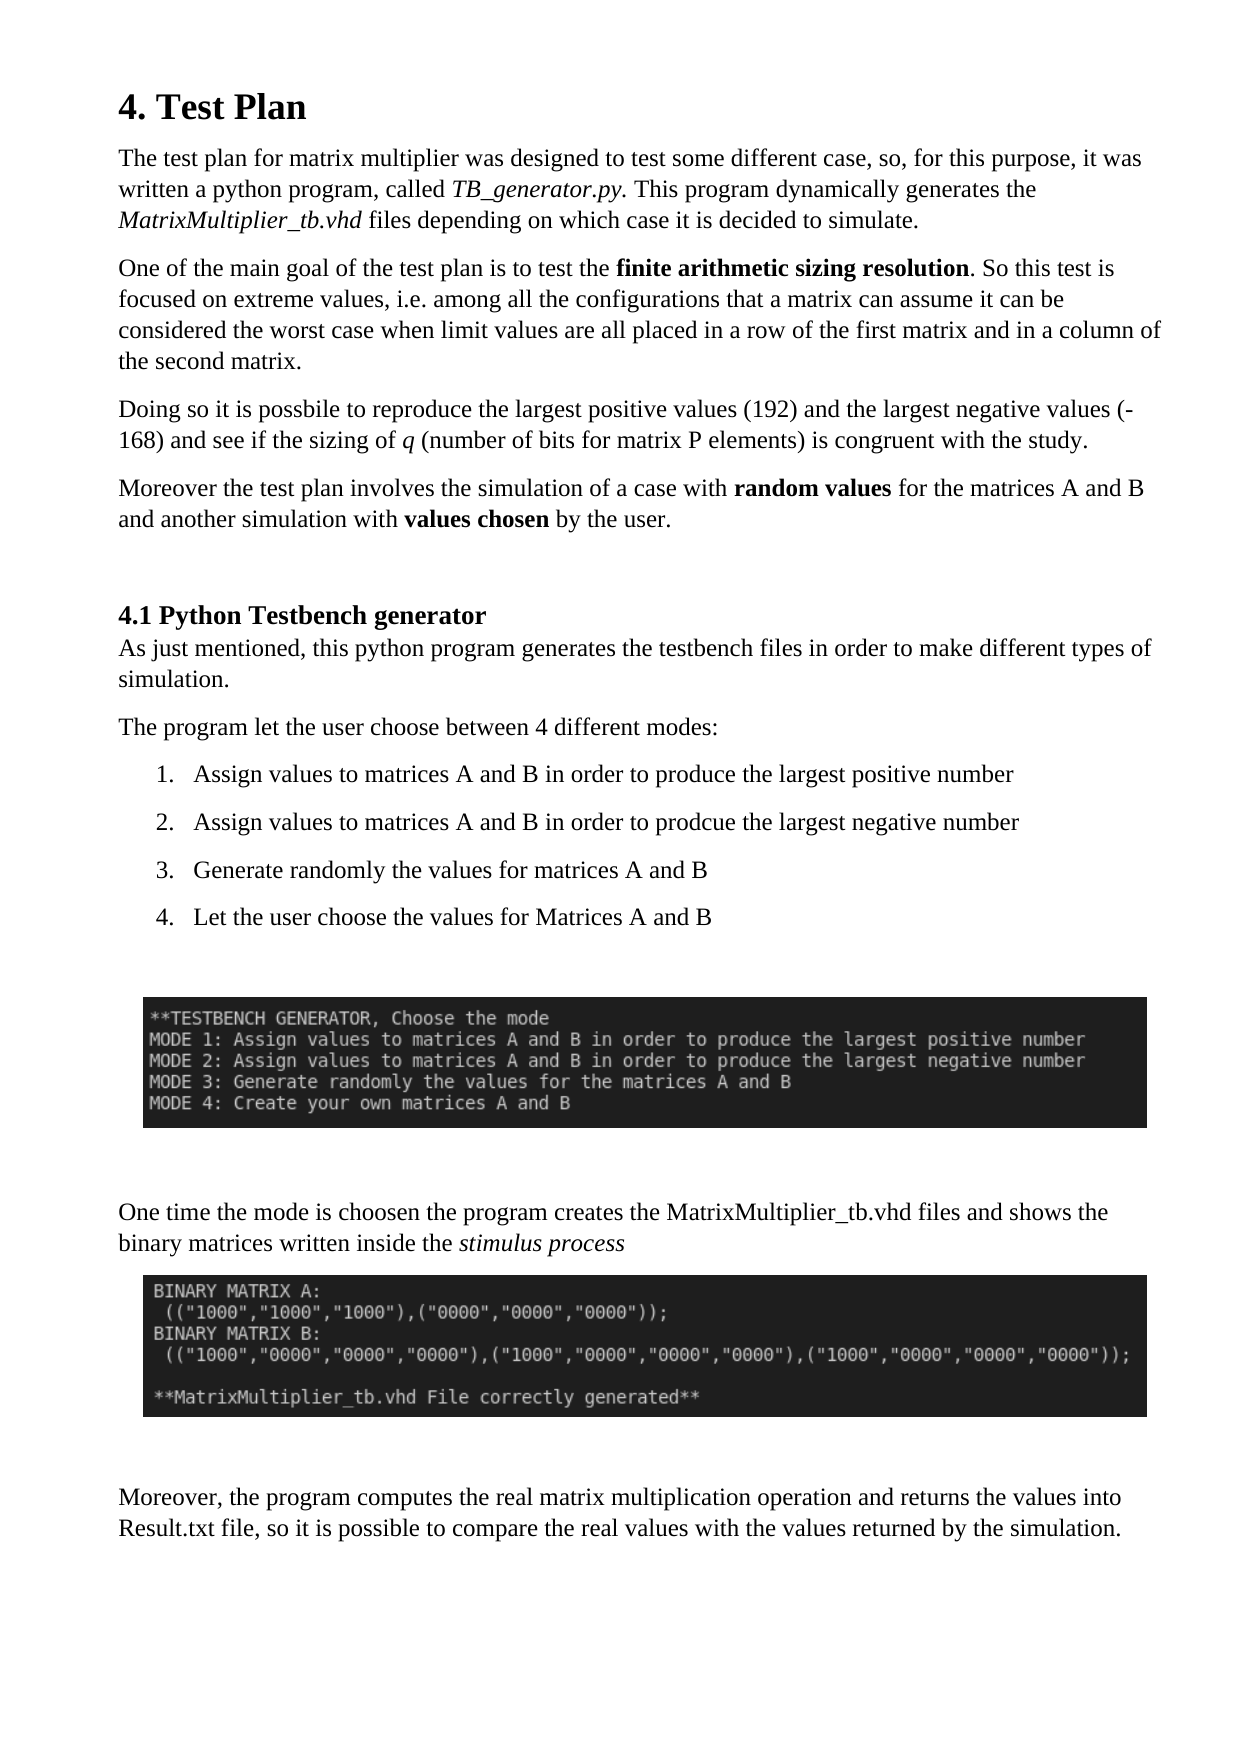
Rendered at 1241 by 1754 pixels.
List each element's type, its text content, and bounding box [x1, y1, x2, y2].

list Assign values to matrices A and B in order to prodcue the largest negative number [156, 807, 1172, 836]
text The program let the user choose between 4 different modes: [118, 712, 1172, 740]
text Doing so it is possbile to reproduce the largest positive values (192) and the largest negative values (-168) and see if the sizing of q (number of bits for matrix P elements) is congruent with the study. [118, 394, 1172, 454]
text One of the main goal of the test plan is to test the finite arithmetic sizing resolution. So this test is focused on extreme values, i.e. among all the configurations that a matrix can assume it can be considered the worst case when limit values are all placed in a row of the first matrix and in a column of the second matrix. [118, 253, 1172, 375]
text The test plan for matrix multiplier was designed to test some different case, so, for this purpose, it was written a python program, called TB_generator.py. This program dynamically generates the MatrixMultiplier_tb.vhd files depending on which case it is decided to simulate. [118, 143, 1172, 234]
list Let the user choose the values for Matrices A and B [156, 902, 1172, 931]
text As just mentioned, this python program generates the testbench files in order to make different types of simulation. [118, 633, 1172, 693]
text One time the mode is choosen the program creates the MatrixMultiplier_tb.vhd files and shows the binary matrices written inside the stimulus process [118, 1197, 1172, 1257]
list Assign values to matrices A and B in order to produce the largest positive number [156, 759, 1172, 788]
picture [143, 997, 1147, 1128]
picture [143, 1275, 1147, 1417]
subtitle 4. Test Plan [118, 84, 1172, 127]
list Generate randomly the values for matrices A and B [156, 855, 1172, 883]
text Moreover, the program computes the real matrix multiplication operation and returns the values into Result.txt file, so it is possible to compare the real values with the values returned by the simulation. [118, 1482, 1172, 1542]
subtitle 4.1 Python Testbench generator [118, 599, 1172, 630]
text Moreover the test plan involves the simulation of a case with random values for the matrices A and B and another simulation with values chosen by the user. [118, 473, 1172, 533]
